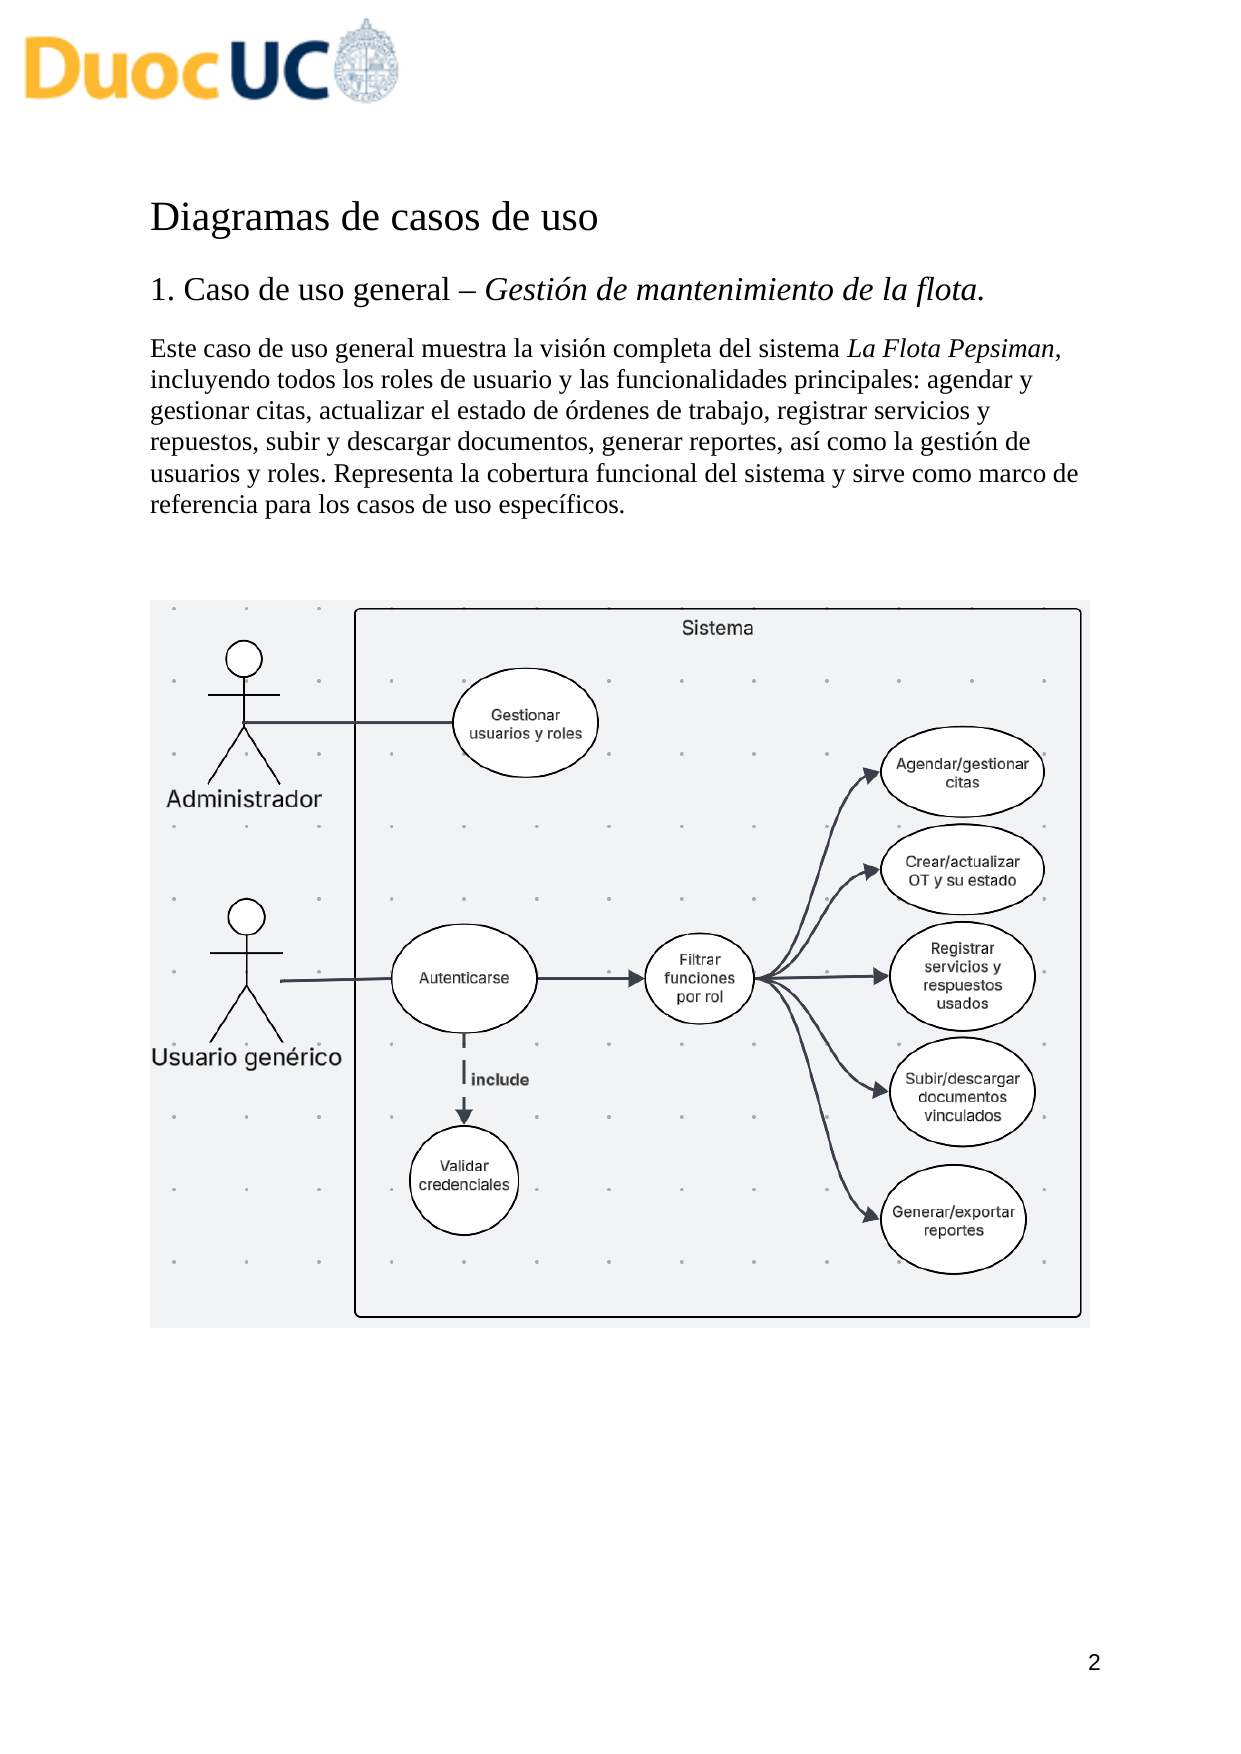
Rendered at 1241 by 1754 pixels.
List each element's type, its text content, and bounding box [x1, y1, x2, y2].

text Este caso de uso general muestra la visión completa del sistema La Flota Pepsiman, incluyendo todos los roles de usuario y las funcionalidades principales: agendar y gestionar citas, actualizar el estado de órdenes de trabajo, registrar servicios y repuestos, subir y descargar documentos, generar reportes, así como la gestión de usuarios y roles. Representa la cobertura funcional del sistema y sirve como marco de referencia para los casos de uso específicos. [150, 332, 1090, 519]
subtitle Diagramas de casos de uso [150, 192, 1090, 239]
picture [150, 600, 1091, 1328]
picture [7, 11, 413, 111]
subtitle 1. Caso de uso general – Gestión de mantenimiento de la flota. [150, 269, 1090, 307]
